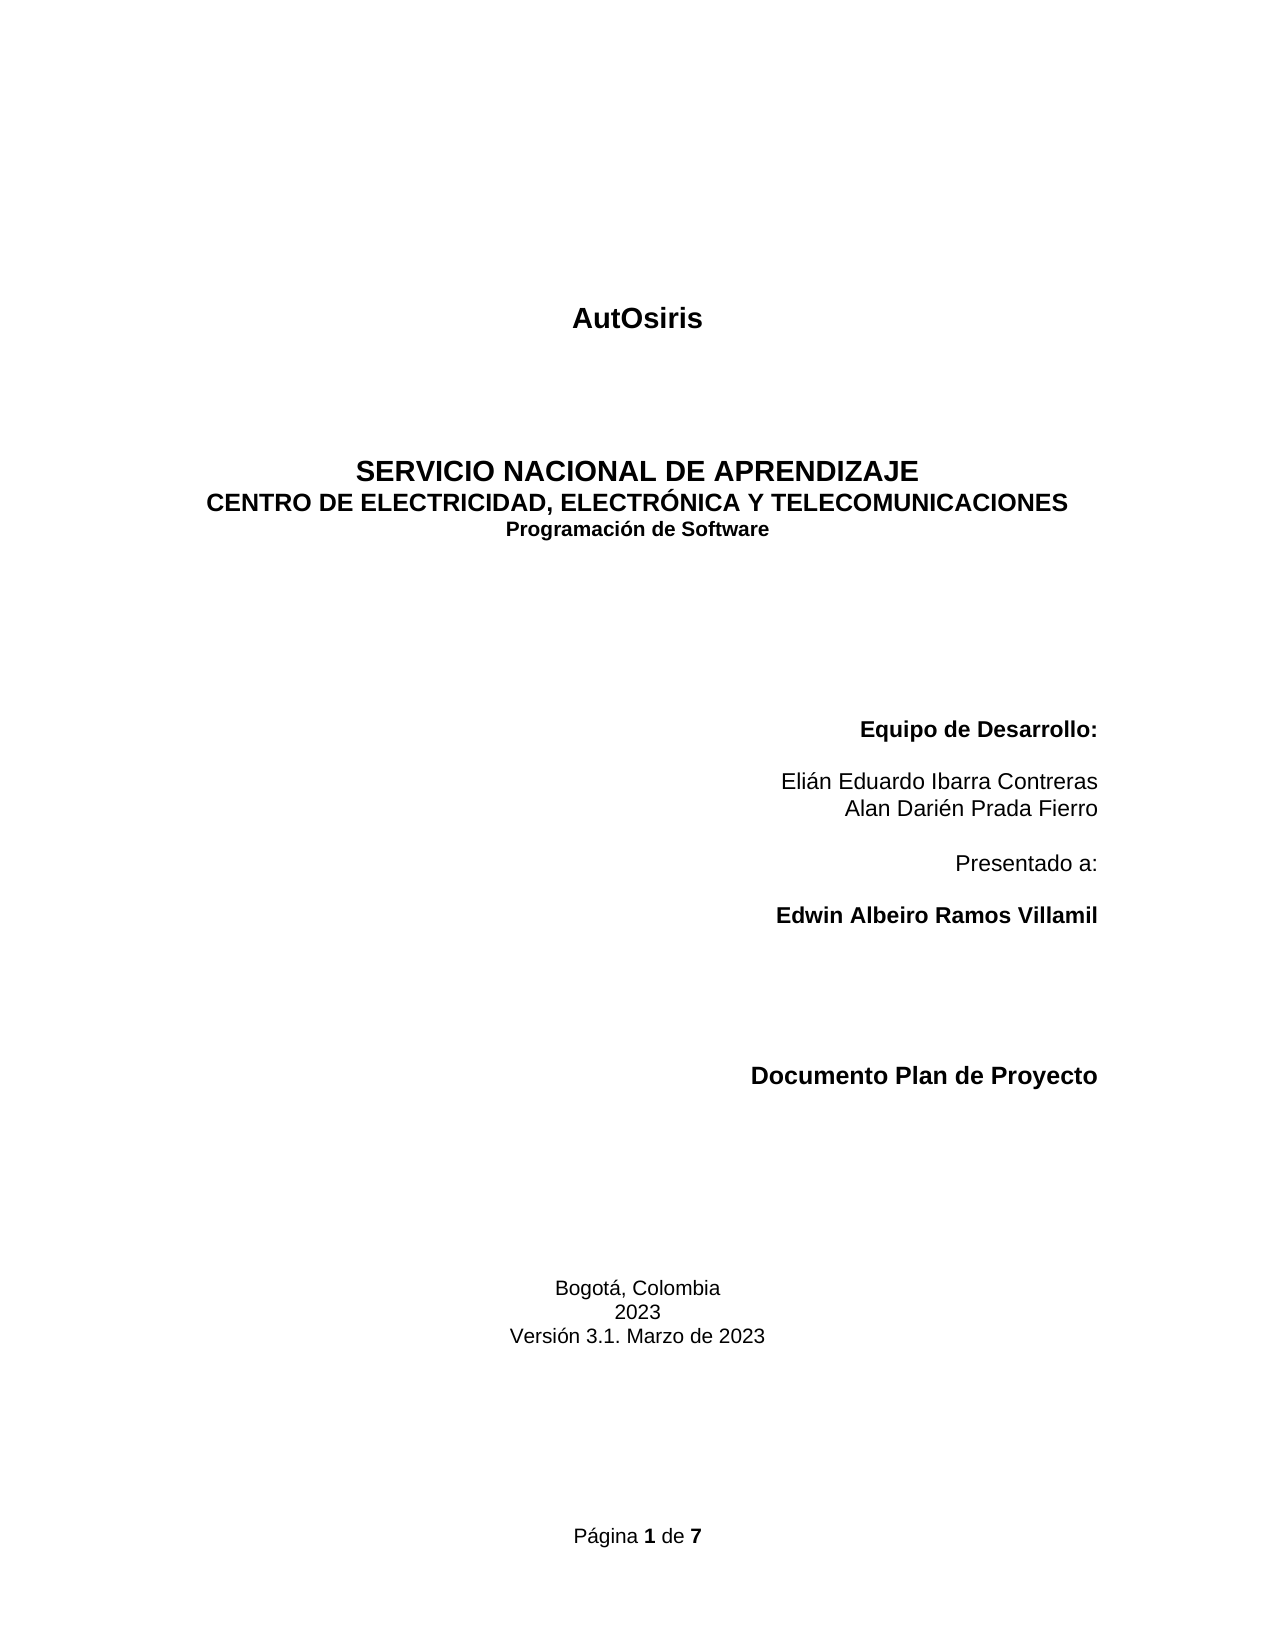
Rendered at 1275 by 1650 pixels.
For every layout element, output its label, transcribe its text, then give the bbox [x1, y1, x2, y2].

text Edwin Albeiro Ramos Villamil [177, 902, 1098, 929]
text Versión 3.1. Marzo de 2023 [177, 1324, 1098, 1348]
text Documento Plan de Proyecto [177, 1061, 1098, 1089]
text Alan Darién Prada Fierro [177, 795, 1098, 821]
text centro de electricidad, electrónica y telecomunicaciones [177, 488, 1098, 517]
text Elián Eduardo Ibarra Contreras [177, 768, 1098, 795]
text Equipo de Desarrollo: [177, 716, 1098, 742]
text Presentado a: [177, 850, 1098, 876]
text Servicio nacional de aprendizaje [177, 454, 1098, 488]
text Programación de Software [177, 517, 1098, 541]
text 2023 [177, 1300, 1098, 1324]
text Bogotá, Colombia [177, 1276, 1098, 1300]
text AutOsiris [177, 301, 1098, 335]
